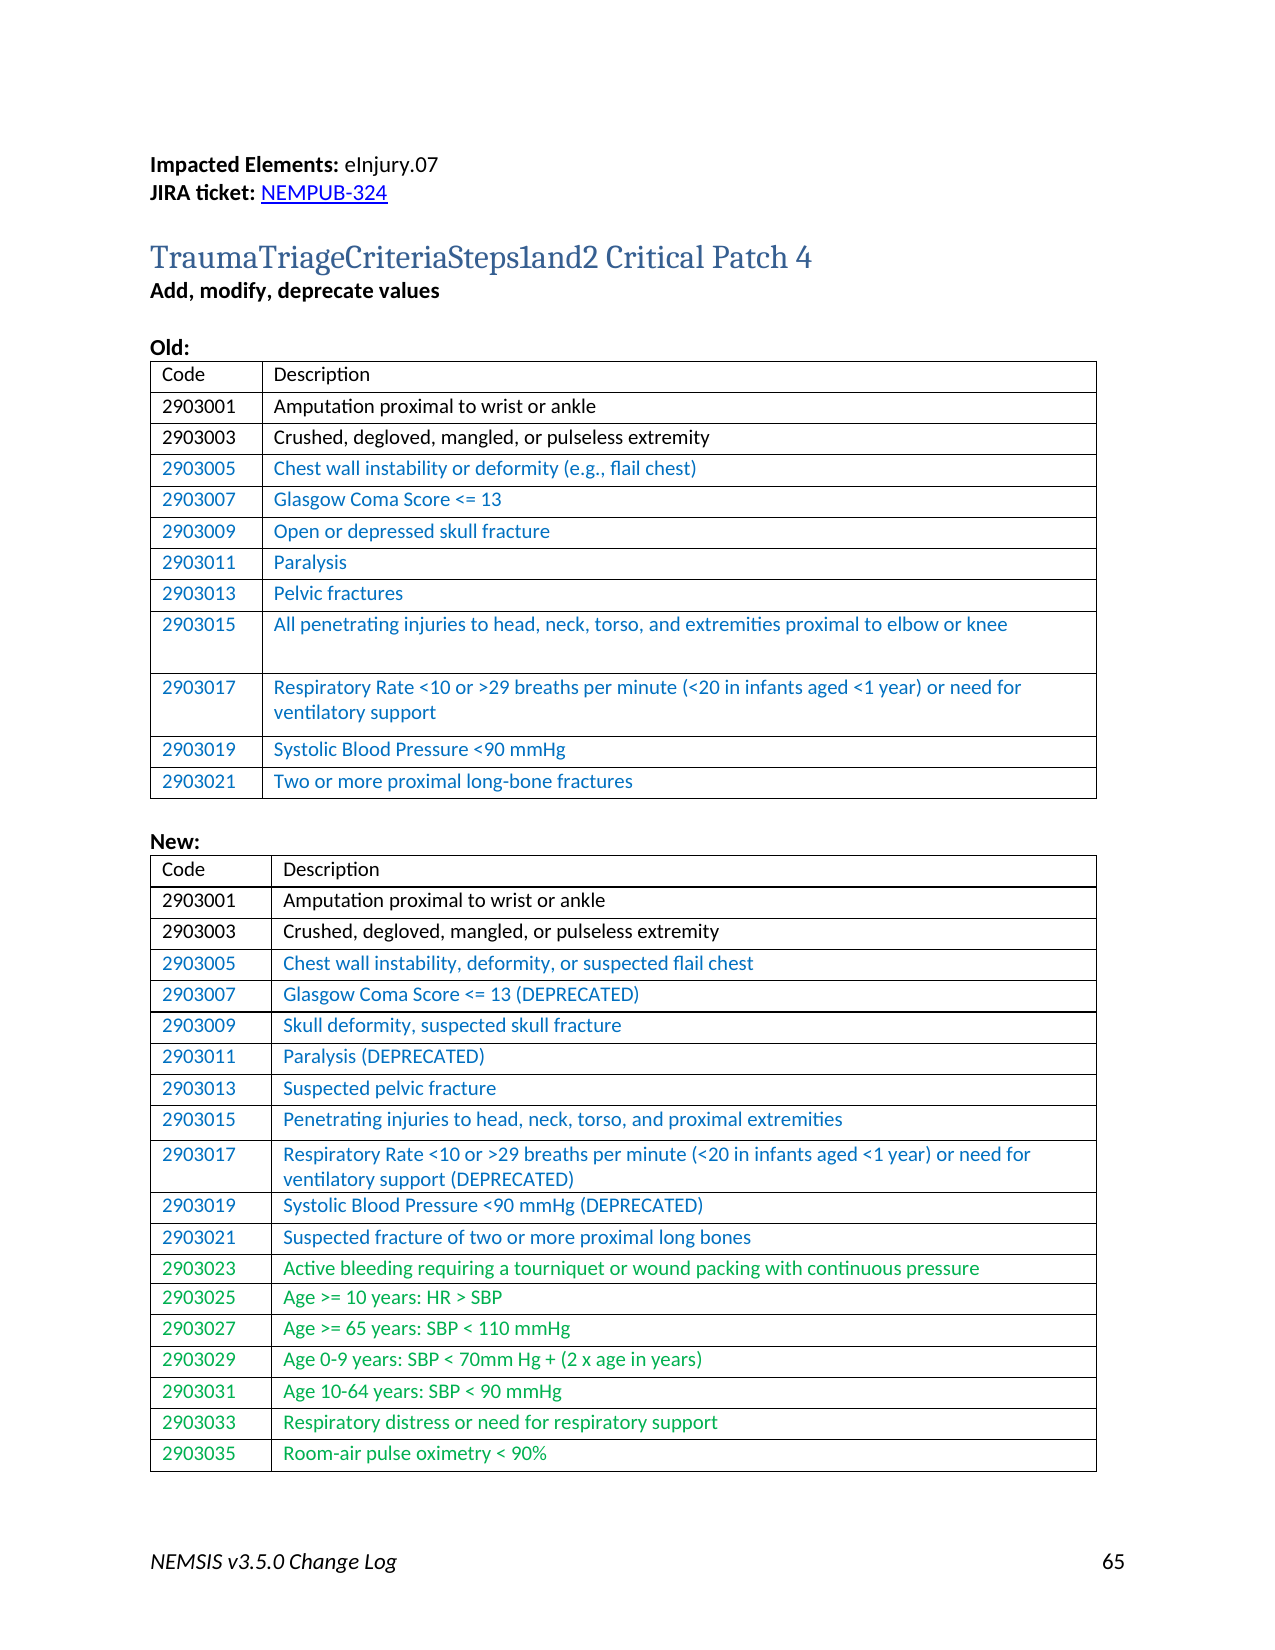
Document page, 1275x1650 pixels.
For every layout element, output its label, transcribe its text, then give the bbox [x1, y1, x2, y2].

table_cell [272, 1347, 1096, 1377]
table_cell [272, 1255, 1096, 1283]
table_cell 2903007 [151, 487, 262, 517]
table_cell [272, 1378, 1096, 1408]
table_cell Skull deformity, suspected skull fracture [272, 1013, 1096, 1043]
table_cell 2903009 [151, 1013, 271, 1043]
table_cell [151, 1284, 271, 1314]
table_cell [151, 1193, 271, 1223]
table_cell 2903005 [151, 950, 271, 980]
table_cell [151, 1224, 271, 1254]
text JIRA ticket: NEMPUB-324 [150, 178, 1125, 206]
table_cell 2903009 [151, 518, 262, 548]
table_cell 2903003 [151, 919, 271, 949]
table_cell Amputation proximal to wrist or ankle [272, 888, 1096, 918]
table_cell 2903017 [151, 1141, 271, 1192]
table_cell 2903003 [151, 424, 262, 454]
table_cell 2903019 [151, 737, 262, 767]
table_cell Suspected pelvic fracture [272, 1075, 1096, 1105]
table_header Code [151, 362, 262, 392]
table_cell 2903011 [151, 1044, 271, 1074]
table_cell Glasgow Coma Score <= 13 (DEPRECATED) [272, 981, 1096, 1011]
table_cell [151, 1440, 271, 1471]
table_cell 2903013 [151, 580, 262, 611]
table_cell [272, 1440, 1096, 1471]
table_cell Pelvic fractures [263, 580, 1096, 611]
table_header Code [151, 856, 271, 886]
table_cell Amputation proximal to wrist or ankle [263, 393, 1096, 423]
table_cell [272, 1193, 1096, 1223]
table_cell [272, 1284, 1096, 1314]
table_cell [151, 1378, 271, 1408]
table_cell Paralysis [263, 549, 1096, 579]
table_cell Penetrating injuries to head, neck, torso, and proximal extremities [272, 1106, 1096, 1140]
table_cell Chest wall instability, deformity, or suspected flail chest [272, 950, 1096, 980]
table_cell Crushed, degloved, mangled, or pulseless extremity [263, 424, 1096, 454]
table_cell 2903021 [151, 768, 262, 798]
table_cell 2903015 [151, 1106, 271, 1140]
table_cell Paralysis (DEPRECATED) [272, 1044, 1096, 1074]
table_cell 2903001 [151, 393, 262, 423]
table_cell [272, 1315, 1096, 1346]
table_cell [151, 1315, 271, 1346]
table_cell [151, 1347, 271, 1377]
text Impacted Elements: eInjury.07 [150, 150, 1125, 178]
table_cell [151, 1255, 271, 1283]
table_cell 2903015 [151, 612, 262, 673]
table_cell 2903005 [151, 455, 262, 486]
table_cell Systolic Blood Pressure <90 mmHg [263, 737, 1096, 767]
table_cell Respiratory Rate <10 or >29 breaths per minute (<20 in infants aged <1 year) or need for ventilatory support (DEPRECATED) [272, 1141, 1096, 1192]
table_header Description [263, 362, 1096, 392]
table_cell Chest wall instability or deformity (e.g., flail chest) [263, 455, 1096, 486]
table_cell Open or depressed skull fracture [263, 518, 1096, 548]
table_header Description [272, 856, 1096, 886]
table_cell 2903011 [151, 549, 262, 579]
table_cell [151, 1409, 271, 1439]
text Add, modify, deprecate values [150, 277, 1125, 304]
table_cell 2903001 [151, 888, 271, 918]
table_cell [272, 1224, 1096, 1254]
text New: [150, 827, 1125, 855]
table_cell Glasgow Coma Score <= 13 [263, 487, 1096, 517]
table_cell Two or more proximal long-bone fractures [263, 768, 1096, 798]
table_cell Crushed, degloved, mangled, or pulseless extremity [272, 919, 1096, 949]
subtitle TraumaTriageCriteriaSteps1and2 Critical Patch 4 [150, 238, 1125, 277]
table_cell 2903017 [151, 674, 262, 736]
text Old: [150, 333, 1125, 361]
table_cell 2903007 [151, 981, 271, 1011]
table_cell Respiratory Rate <10 or >29 breaths per minute (<20 in infants aged <1 year) or need for ventilatory support [263, 674, 1096, 736]
table_cell 2903013 [151, 1075, 271, 1105]
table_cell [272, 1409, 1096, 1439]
table_cell All penetrating injuries to head, neck, torso, and extremities proximal to elbow or knee [263, 612, 1096, 673]
